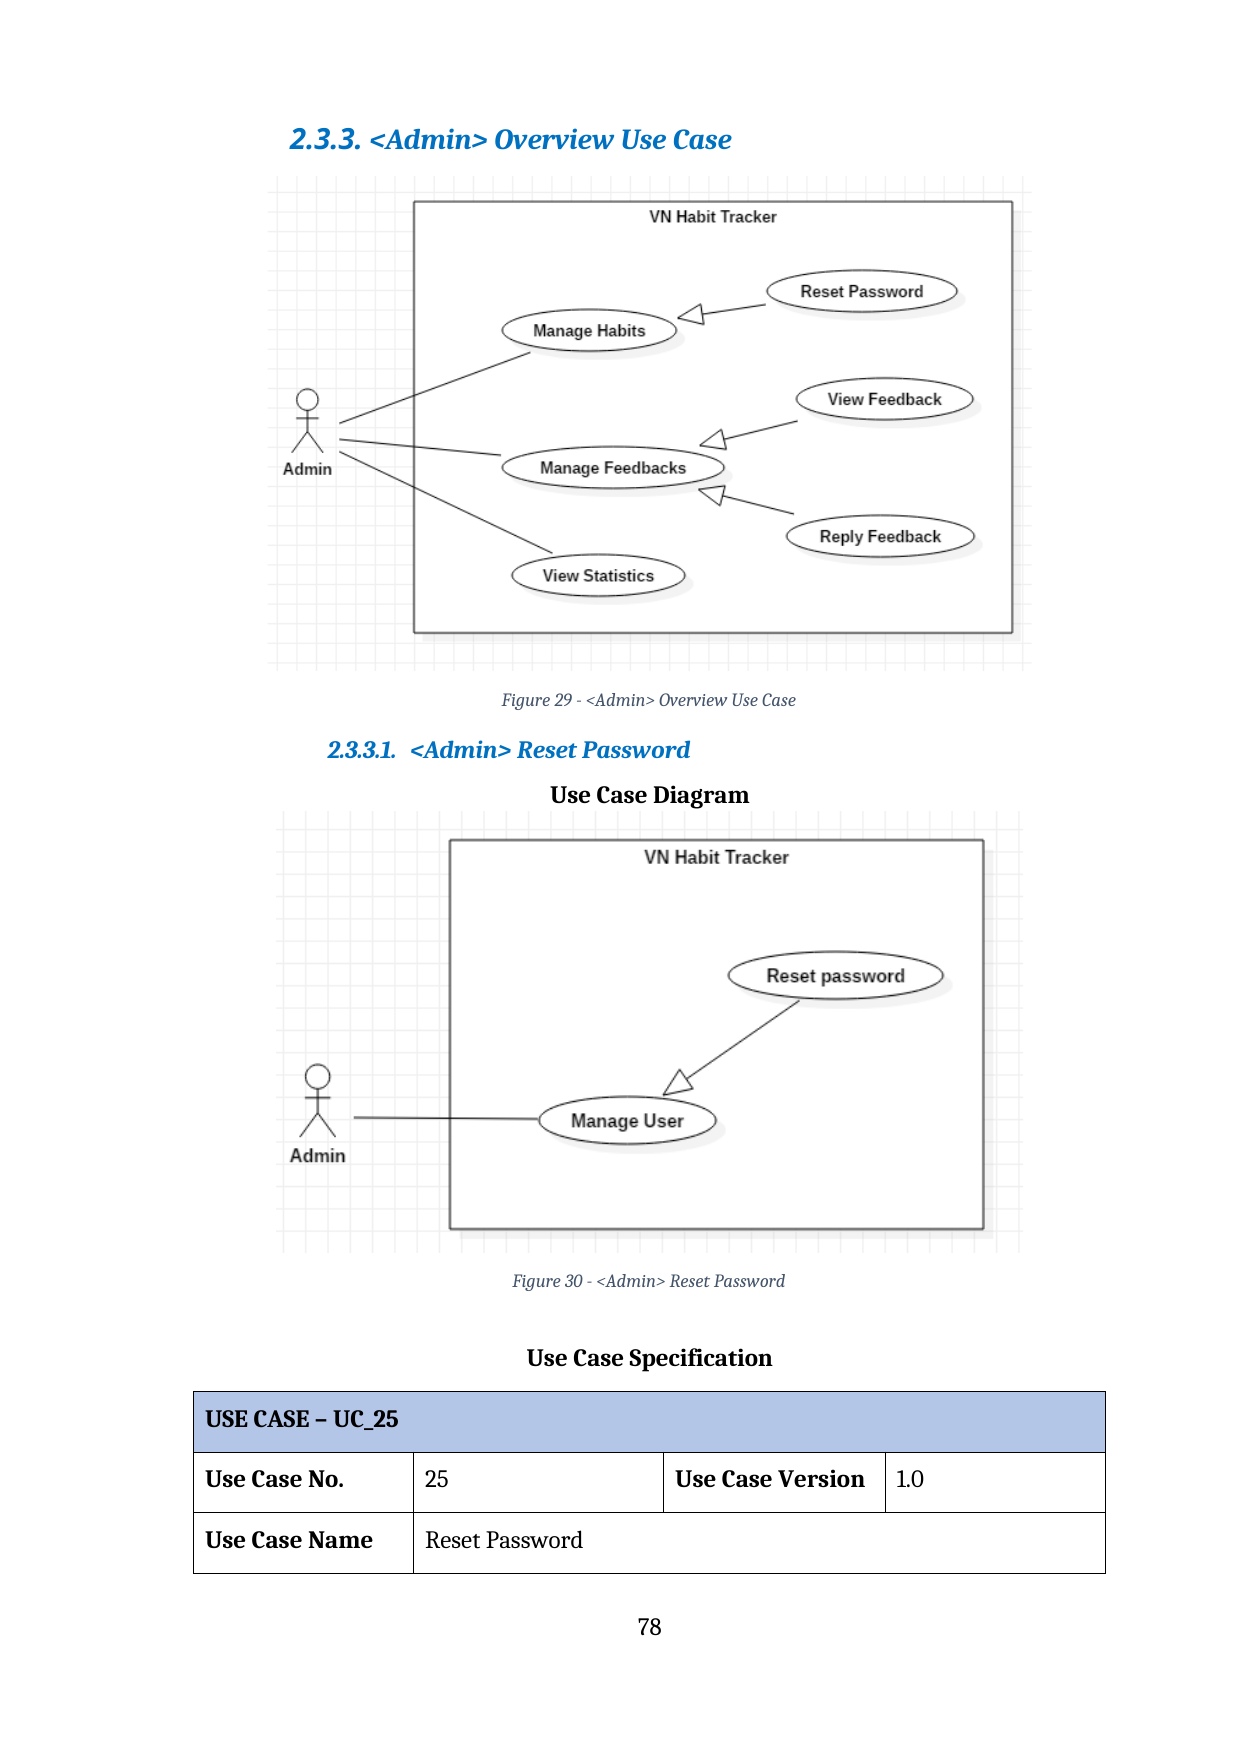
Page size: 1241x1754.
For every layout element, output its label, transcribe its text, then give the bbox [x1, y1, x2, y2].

table_cell Use Case No. [194, 1453, 413, 1512]
list <Admin> Overview Use Case [290, 118, 1122, 158]
table_cell Reset Password [414, 1513, 1105, 1573]
subtitle <Admin> Reset Password [327, 736, 1122, 764]
list Use Case Diagram [177, 781, 1122, 810]
picture [267, 176, 1032, 671]
table_cell 1.0 [886, 1453, 1105, 1512]
picture [276, 811, 1024, 1253]
table_cell Use Case Version [664, 1453, 885, 1512]
text Figure 30 - <Admin> Reset Password [177, 1271, 1122, 1293]
table_cell 25 [414, 1453, 663, 1512]
table_header USE CASE – UC_25 [194, 1392, 1105, 1452]
table_cell Use Case Name [194, 1513, 413, 1573]
list Use Case Specification [177, 1344, 1122, 1373]
text Figure 29 - <Admin> Overview Use Case [177, 689, 1122, 711]
